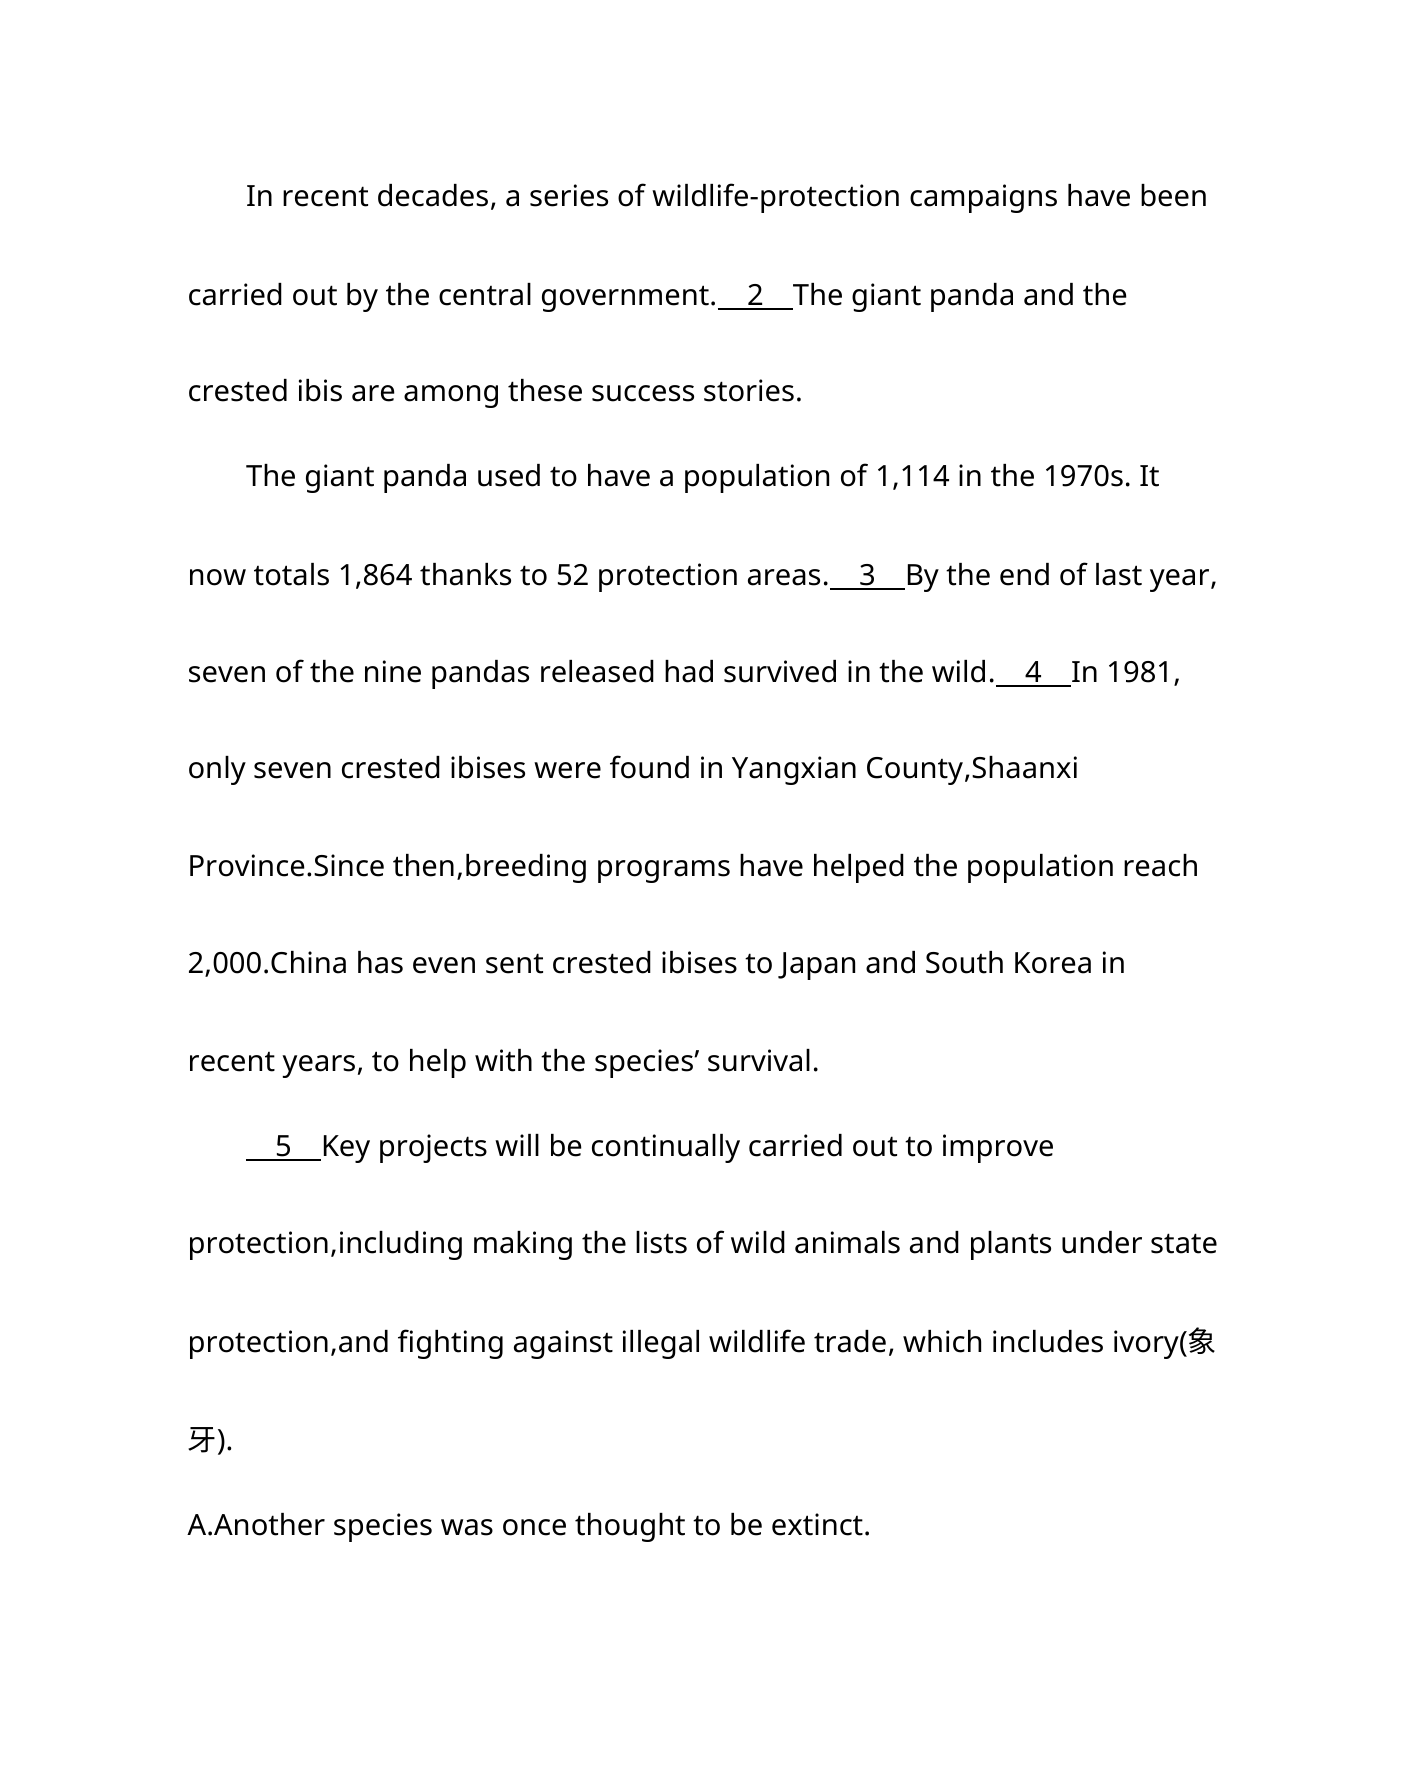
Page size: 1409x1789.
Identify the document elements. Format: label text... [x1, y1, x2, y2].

text The giant panda used to have a population of 1,114 in the 1970s. It now totals 1,864 thanks to 52 protection areas. 3 By the end of last year, seven of the nine pandas released had survived in the wild. 4 In 1981, only seven crested ibises were found in Yangxian County,Shaanxi Province.Since then,breeding programs have helped the population reach 2,000.China has even sent crested ibises to Japan and South Korea in recent years, to help with the species’ survival. [187, 443, 1221, 1093]
text In recent decades, a series of wildlife-protection campaigns have been carried out by the central government. 2 The giant panda and the crested ibis are among these success stories. [187, 163, 1221, 423]
text 5 Key projects will be continually carried out to improve protection,including making the lists of wild animals and plants under state protection,and fighting against illegal wildlife trade, which includes ivory(象牙). [187, 1112, 1221, 1470]
text A.Another species was once thought to be extinct. [187, 1491, 1221, 1556]
